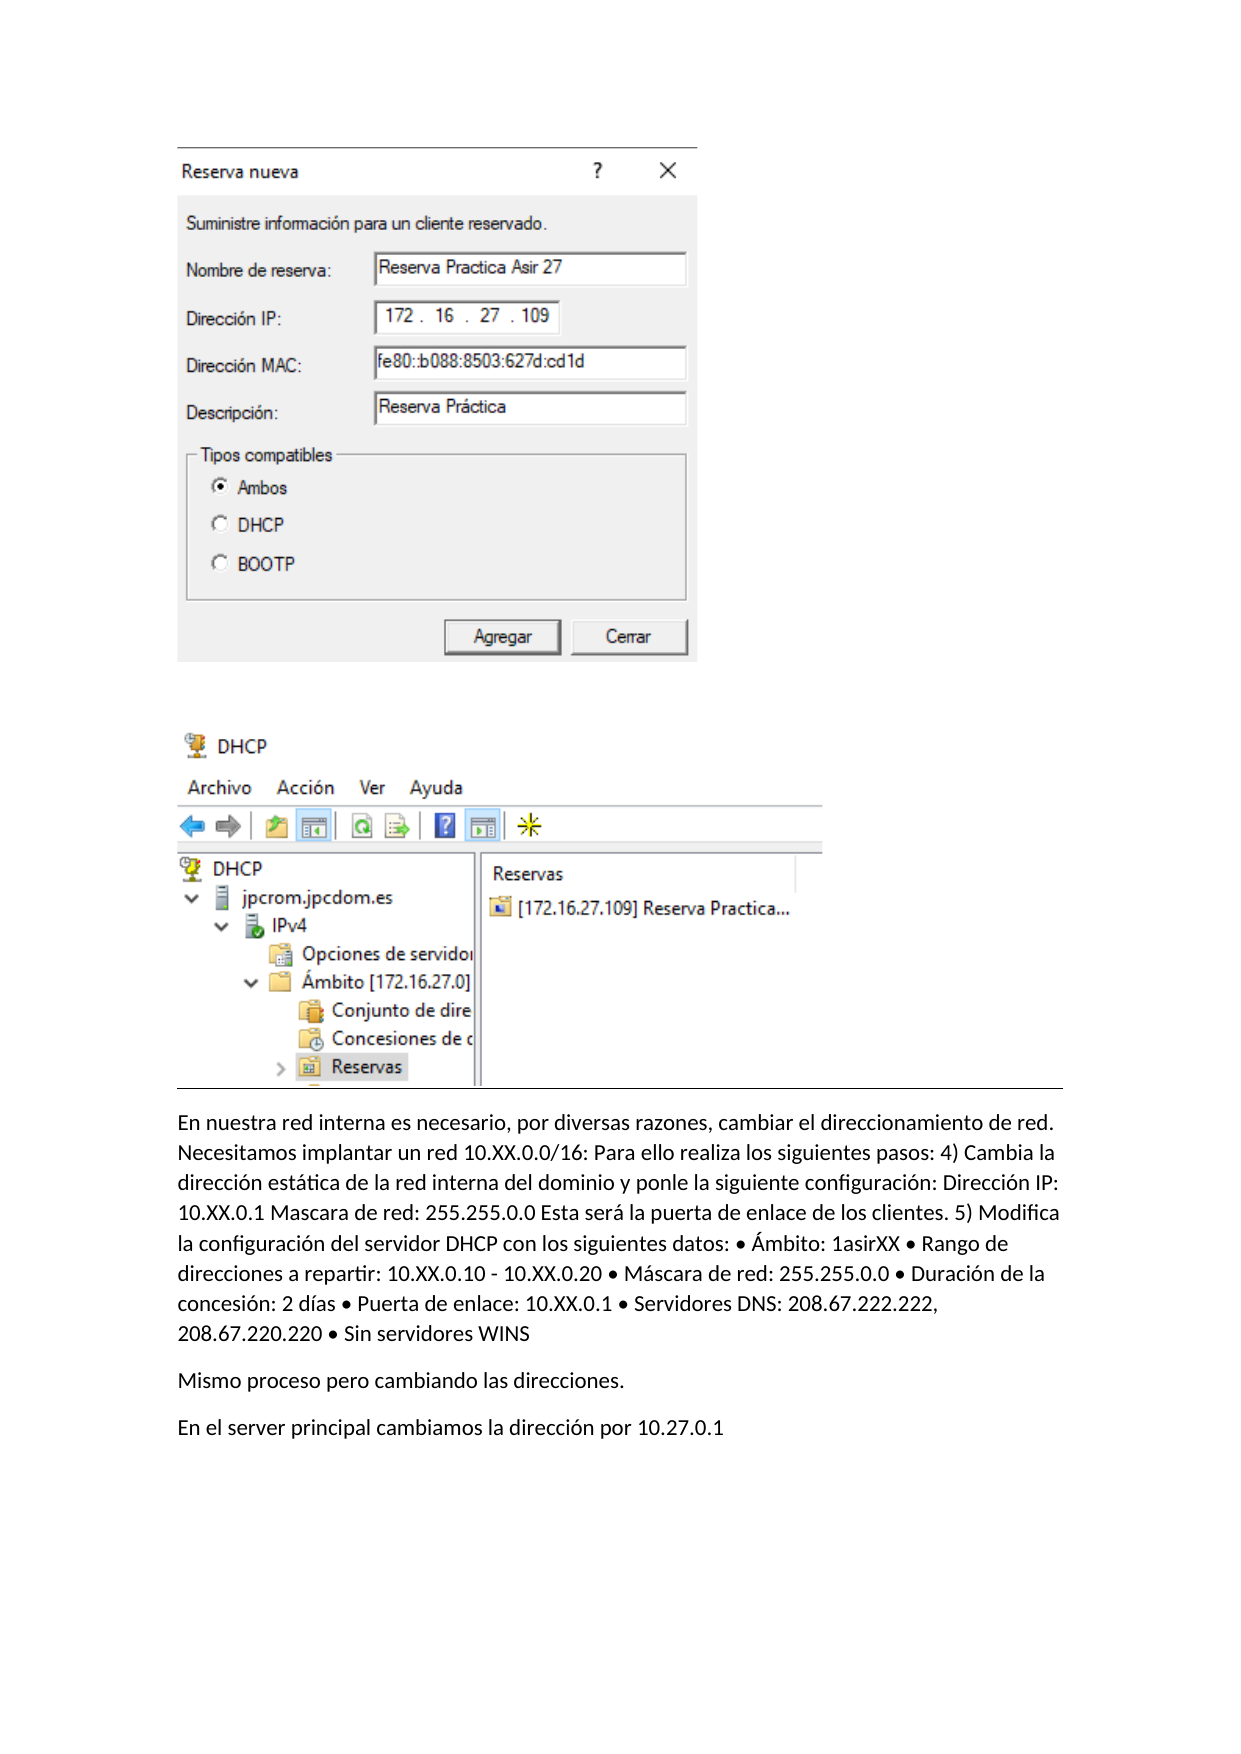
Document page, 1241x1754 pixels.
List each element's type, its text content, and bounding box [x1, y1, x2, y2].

text En el server principal cambiamos la dirección por 10.27.0.1 [177, 1413, 1063, 1441]
text Mismo proceso pero cambiando las direcciones. [177, 1366, 1063, 1394]
picture [177, 727, 823, 1086]
picture [177, 147, 698, 662]
text En nuestra red interna es necesario, por diversas razones, cambiar el direccionamiento de red. Necesitamos implantar un red 10.XX.0.0/16: Para ello realiza los siguientes pasos: 4) Cambia la dirección estática de la red interna del dominio y ponle la siguiente configuración: Dirección IP: 10.XX.0.1 Mascara de red: 255.255.0.0 Esta será la puerta de enlace de los clientes. 5) Modifica la configuración del servidor DHCP con los siguientes datos: • Ámbito: 1asirXX • Rango de direcciones a repartir: 10.XX.0.10 - 10.XX.0.20 • Máscara de red: 255.255.0.0 • Duración de la concesión: 2 días • Puerta de enlace: 10.XX.0.1 • Servidores DNS: 208.67.222.222, 208.67.220.220 • Sin servidores WINS [177, 1108, 1063, 1347]
